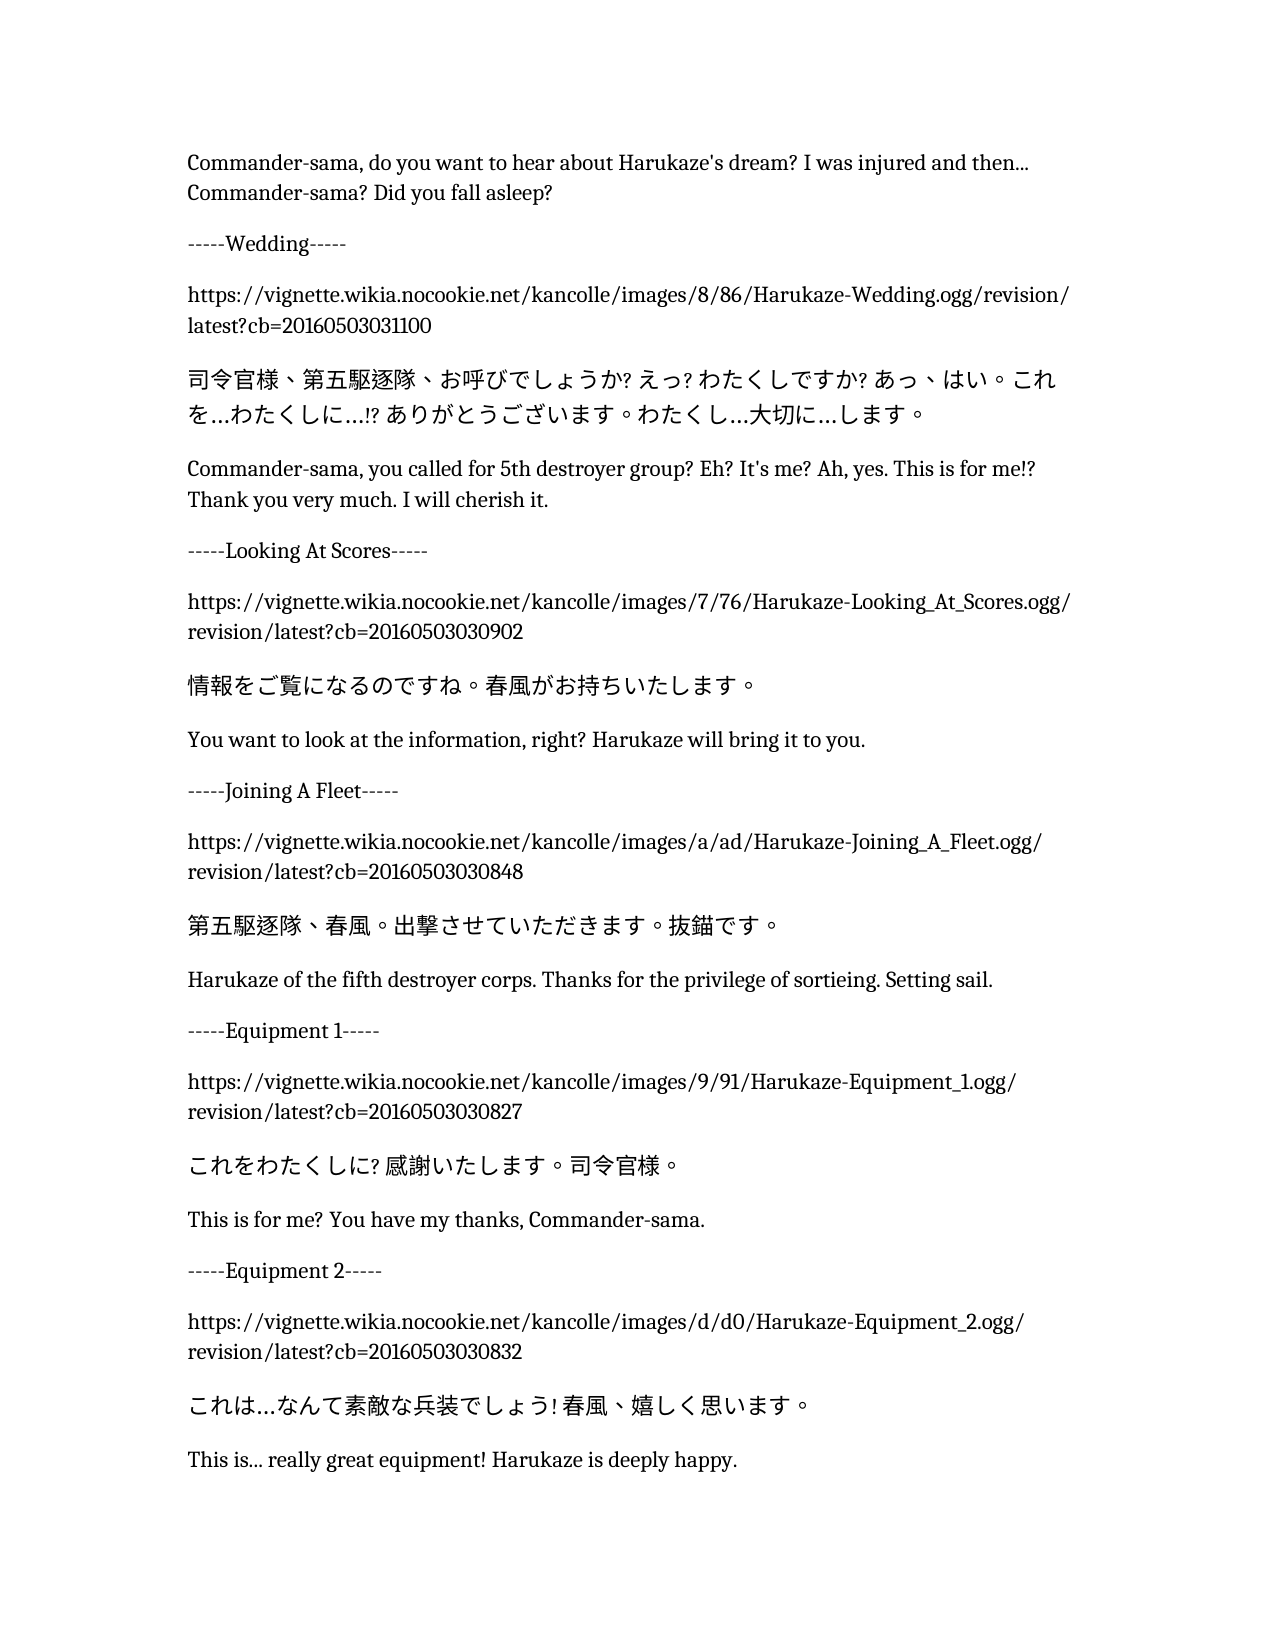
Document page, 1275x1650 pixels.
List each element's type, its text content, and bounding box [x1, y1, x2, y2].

text https://vignette.wikia.nocookie.net/kancolle/images/7/76/Harukaze-Looking_At_Scores.ogg/revision/latest?cb=20160503030902 [187, 588, 1087, 645]
text これをわたくしに? 感謝いたします。司令官様。 [187, 1150, 1087, 1181]
text -----Wedding----- [187, 231, 1087, 258]
text -----Equipment 1----- [187, 1018, 1087, 1044]
text -----Looking At Scores----- [187, 537, 1087, 564]
text https://vignette.wikia.nocookie.net/kancolle/images/a/ad/Harukaze-Joining_A_Fleet.ogg/revision/latest?cb=20160503030848 [187, 829, 1087, 885]
text This is for me? You have my thanks, Commander-sama. [187, 1207, 1087, 1233]
text You want to look at the information, right? Harukaze will bring it to you. [187, 727, 1087, 753]
text Commander-sama, you called for 5th destroyer group? Eh? It's me? Ah, yes. This is for me!? Thank you very much. I will cherish it. [187, 456, 1087, 513]
text これは…なんて素敵な兵装でしょう! 春風、嬉しく思います。 [187, 1390, 1087, 1421]
text 司令官様、第五駆逐隊、お呼びでしょうか? えっ? わたくしですか? あっ、はい。これを…わたくしに…!? ありがとうございます。わたくし…大切に…します。 [187, 363, 1087, 431]
text This is... really great equipment! Harukaze is deeply happy. [187, 1447, 1087, 1473]
text -----Joining A Fleet----- [187, 778, 1087, 804]
text 第五駆逐隊、春風。出撃させていただきます。抜錨です。 [187, 910, 1087, 941]
text https://vignette.wikia.nocookie.net/kancolle/images/9/91/Harukaze-Equipment_1.ogg/revision/latest?cb=20160503030827 [187, 1069, 1087, 1125]
text Commander-sama, do you want to hear about Harukaze's dream? I was injured and then... Commander-sama? Did you fall asleep? [187, 150, 1087, 207]
text Harukaze of the fifth destroyer corps. Thanks for the privilege of sortieing. Setting sail. [187, 967, 1087, 993]
text https://vignette.wikia.nocookie.net/kancolle/images/d/d0/Harukaze-Equipment_2.ogg/revision/latest?cb=20160503030832 [187, 1309, 1087, 1365]
text https://vignette.wikia.nocookie.net/kancolle/images/8/86/Harukaze-Wedding.ogg/revision/latest?cb=20160503031100 [187, 282, 1087, 339]
text -----Equipment 2----- [187, 1258, 1087, 1284]
text 情報をご覧になるのですね。春風がお持ちいたします。 [187, 670, 1087, 701]
